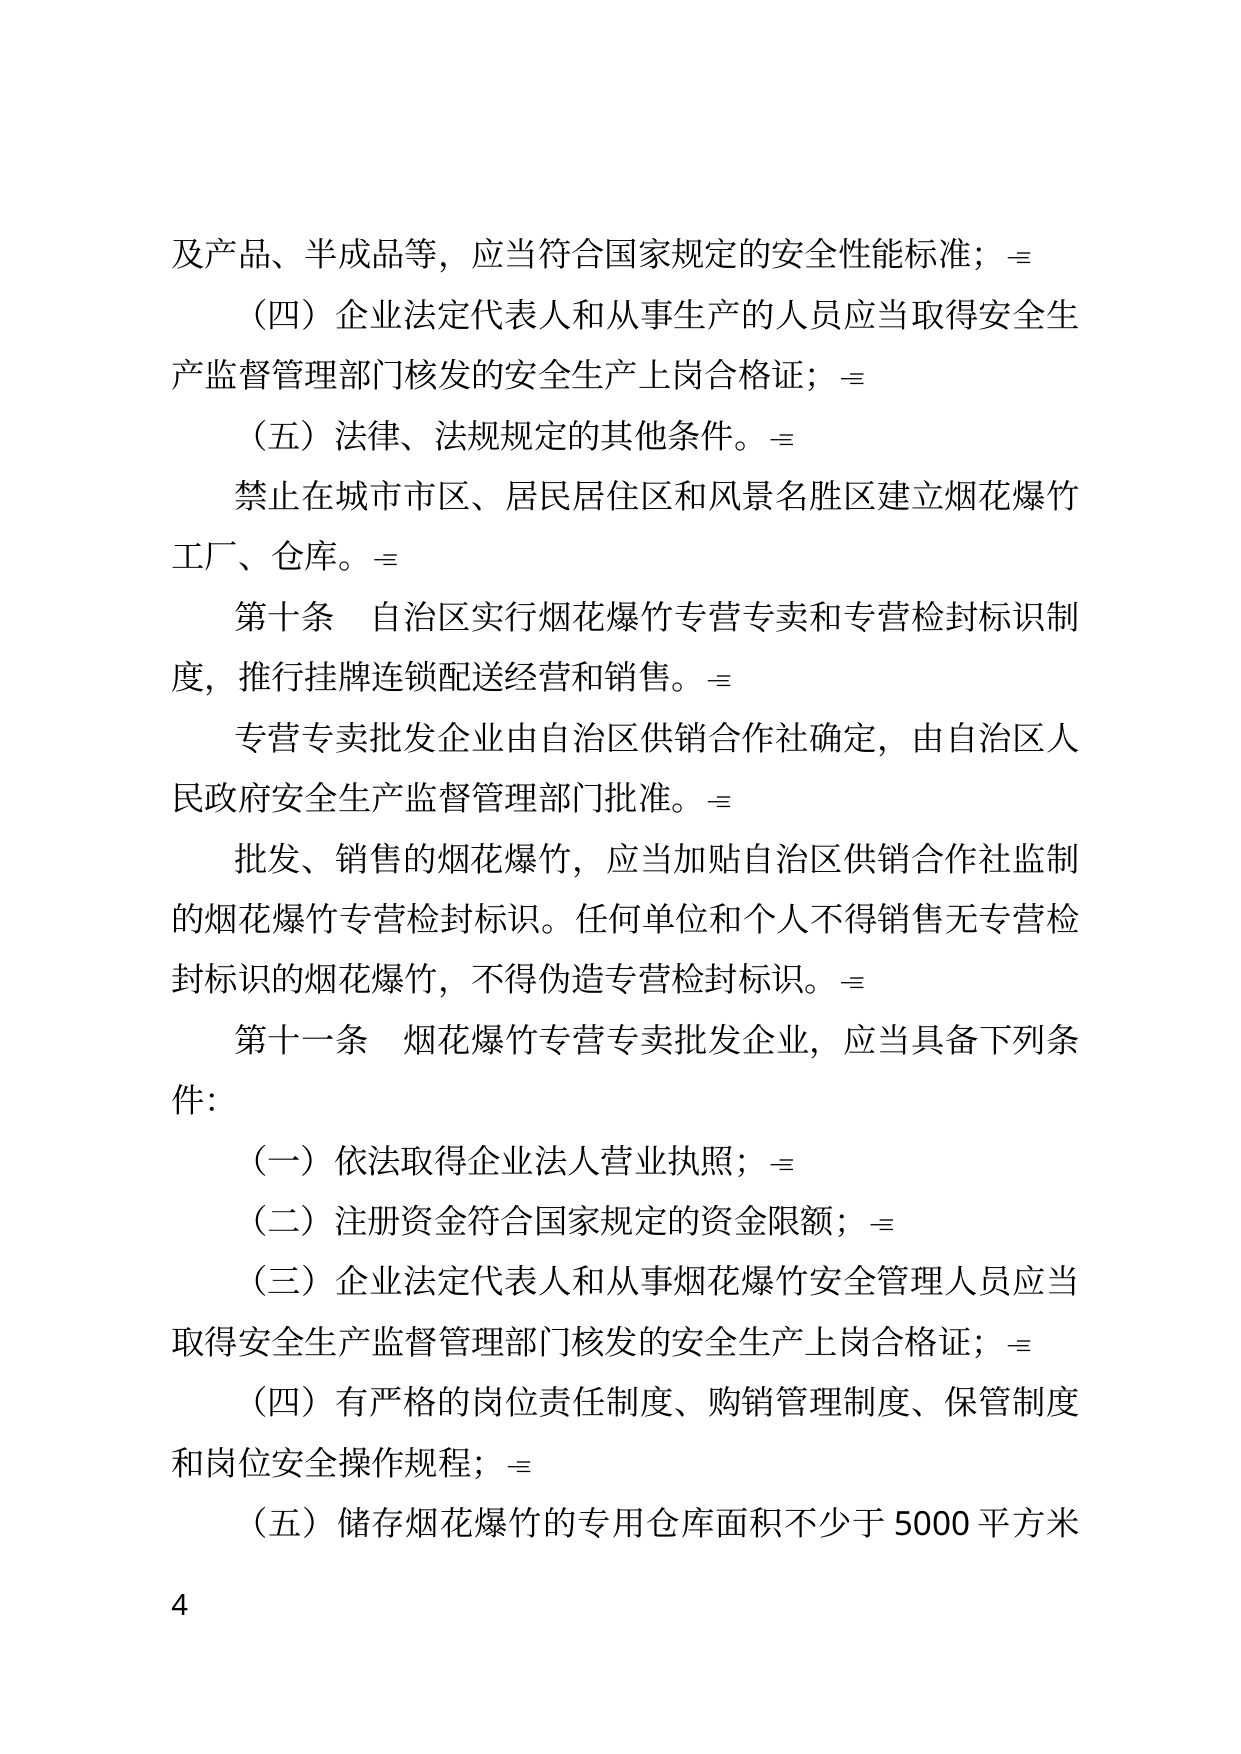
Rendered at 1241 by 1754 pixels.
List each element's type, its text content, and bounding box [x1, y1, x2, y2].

text （四）有严格的岗位责任制度、购销管理制度、保管制度和岗位安全操作规程； [171, 1366, 1081, 1487]
text （二）注册资金符合国家规定的资金限额； [171, 1185, 1081, 1246]
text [171, 218, 1081, 279]
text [171, 1487, 1081, 1548]
text 第十一条 烟花爆竹专营专卖批发企业，应当具备下列条件： [171, 1004, 1081, 1125]
text （四）企业法定代表人和从事生产的人员应当取得安全生产监督管理部门核发的安全生产上岗合格证； [171, 279, 1081, 400]
text 第十条 自治区实行烟花爆竹专营专卖和专营检封标识制度，推行挂牌连锁配送经营和销售。 [171, 581, 1081, 702]
text 专营专卖批发企业由自治区供销合作社确定，由自治区人民政府安全生产监督管理部门批准。 [171, 702, 1081, 823]
text 禁止在城市市区、居民居住区和风景名胜区建立烟花爆竹工厂、仓库。 [171, 460, 1081, 581]
text （五）法律、法规规定的其他条件。 [171, 400, 1081, 460]
text （三）企业法定代表人和从事烟花爆竹安全管理人员应当取得安全生产监督管理部门核发的安全生产上岗合格证； [171, 1246, 1081, 1366]
text 批发、销售的烟花爆竹，应当加贴自治区供销合作社监制的烟花爆竹专营检封标识。任何单位和个人不得销售无专营检封标识的烟花爆竹，不得伪造专营检封标识。 [171, 823, 1081, 1004]
text （一）依法取得企业法人营业执照； [171, 1125, 1081, 1185]
